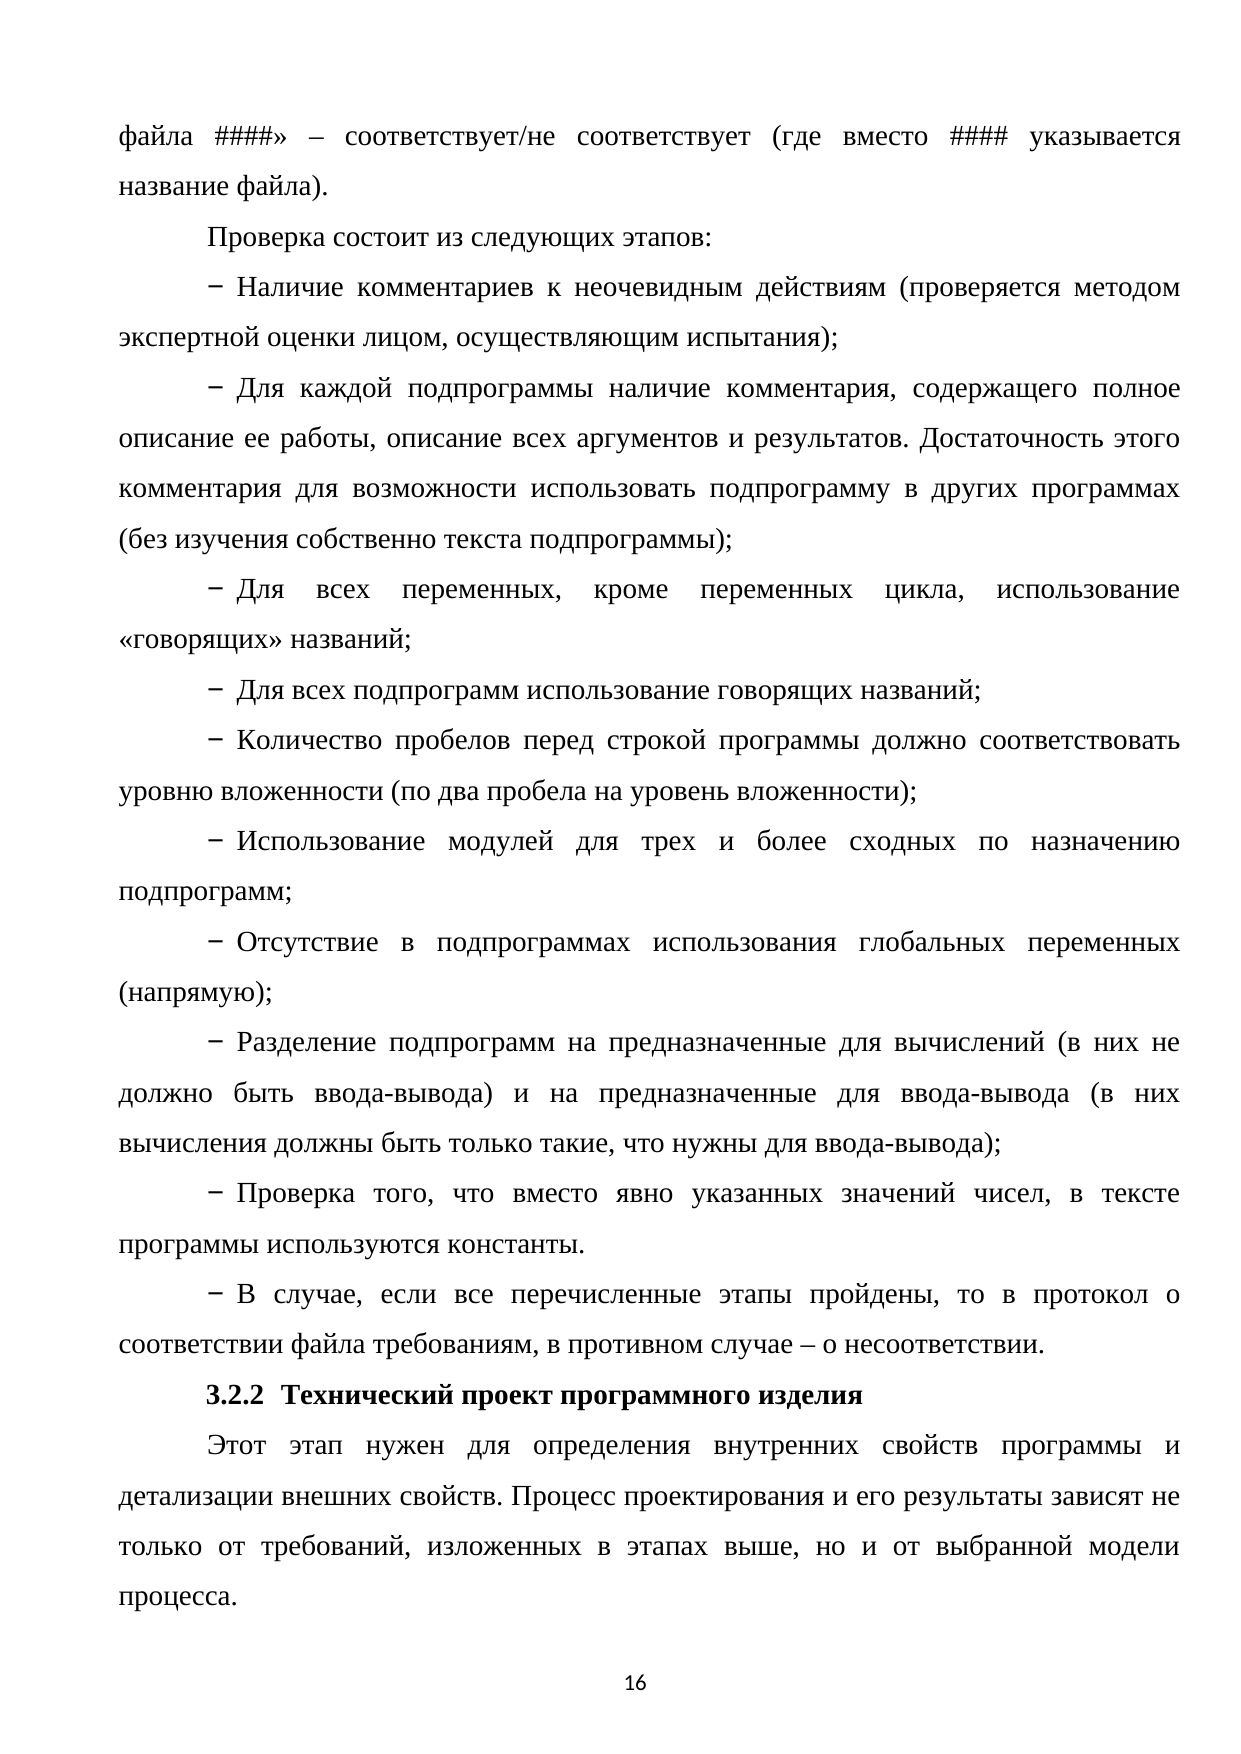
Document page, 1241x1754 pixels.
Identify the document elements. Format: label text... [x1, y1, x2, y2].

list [118, 118, 1181, 202]
list Количество пробелов перед строкой программы должно соответствовать уровню вложенности (по два пробела на уровень вложенности); [118, 722, 1181, 806]
list Проверка состоит из следующих этапов: [118, 219, 1181, 252]
list Наличие комментариев к неочевидным действиям (проверяется методом экспертной оценки лицом, осуществляющим испытания); [118, 269, 1181, 353]
list В случае, если все перечисленные этапы пройдены, то в протокол о соответствии файла требованиям, в противном случае – о несоответствии. [118, 1276, 1181, 1360]
list Отсутствие в подпрограммах использования глобальных переменных (напрямую); [118, 924, 1181, 1008]
list Использование модулей для трех и более сходных по назначению подпрограмм; [118, 823, 1181, 907]
list Для всех подпрограмм использование говорящих названий; [118, 672, 1181, 706]
list Технический проект программного изделия [206, 1377, 1181, 1411]
list Для всех переменных, кроме переменных цикла, использование «говорящих» названий; [118, 571, 1181, 655]
list Для каждой подпрограммы наличие комментария, содержащего полное описание ее работы, описание всех аргументов и результатов. Достаточность этого комментария для возможности использовать подпрограмму в других программах (без изучения собственно текста подпрограммы); [118, 370, 1181, 554]
text Этот этап нужен для определения внутренних свойств программы и детализации внешних свойств. Процесс проектирования и его результаты зависят не только от требований, изложенных в этапах выше, но и от выбранной модели процесса. [118, 1427, 1181, 1612]
list Проверка того, что вместо явно указанных значений чисел, в тексте программы используются константы. [118, 1176, 1181, 1259]
list Разделение подпрограмм на предназначенные для вычислений (в них не должно быть ввода-вывода) и на предназначенные для ввода-вывода (в них вычисления должны быть только такие, что нужны для ввода-вывода); [118, 1024, 1181, 1159]
